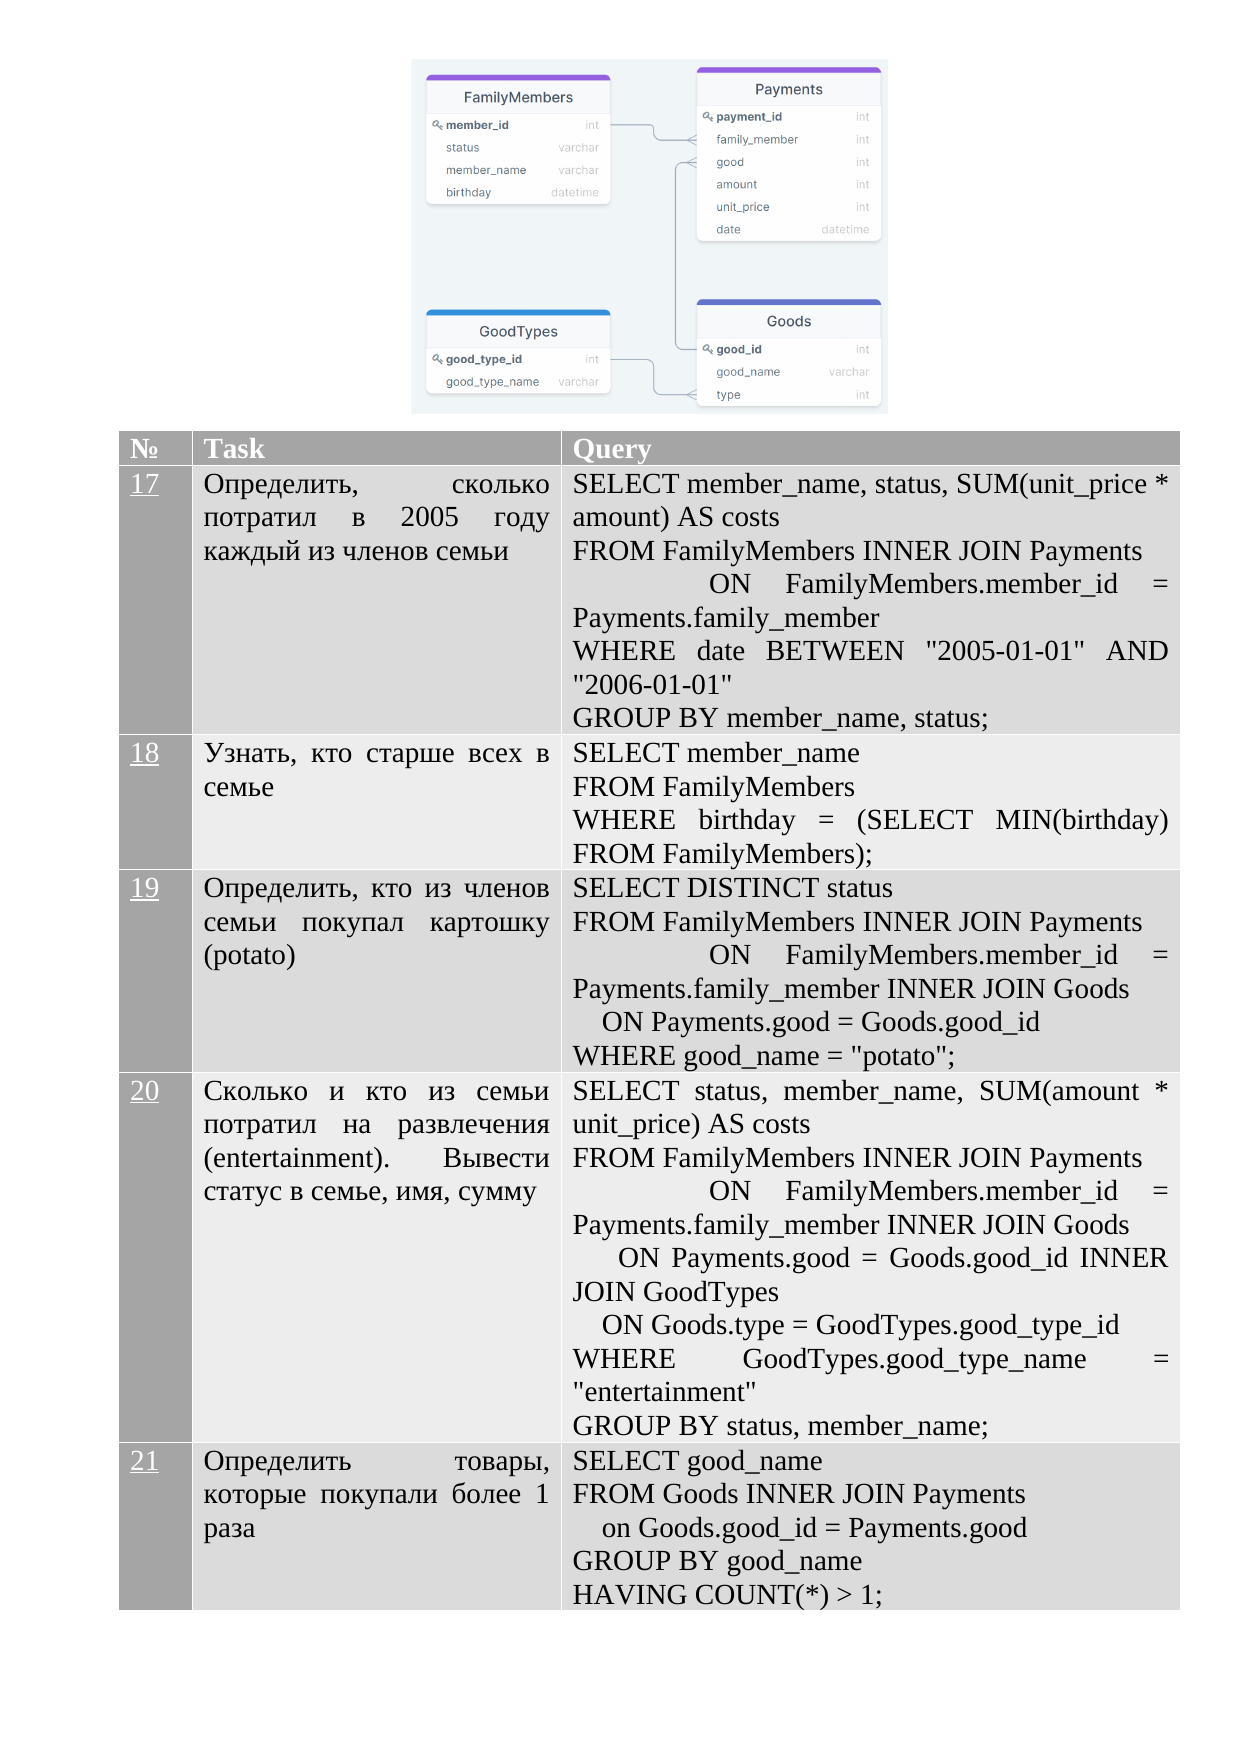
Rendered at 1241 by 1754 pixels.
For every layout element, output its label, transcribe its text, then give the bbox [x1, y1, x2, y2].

table_cell Определить товары, которые покупали более 1 раза [193, 1443, 561, 1610]
table_cell 20 [119, 1073, 192, 1442]
table_cell Определить, сколько потратил в 2005 году каждый из членов семьи [193, 466, 561, 734]
table_cell 17 [119, 466, 192, 734]
table_cell SELECT good_name FROM Goods INNER JOIN Payments on Goods.good_id = Payments.good GROUP BY good_name HAVING COUNT(*) > 1; [562, 1443, 1180, 1610]
table_cell Узнать, кто старше всех в семьe [193, 735, 561, 869]
table_cell Определить, кто из членов семьи покупал картошку (potato) [193, 870, 561, 1072]
table_header Query [562, 431, 1180, 465]
table_cell 18 [119, 735, 192, 869]
table_cell 21 [119, 1443, 192, 1610]
table_cell SELECT member_name, status, SUM(unit_price * amount) AS costs FROM FamilyMembers INNER JOIN Payments ON FamilyMembers.member_id = Payments.family_member WHERE date BETWEEN "2005-01-01" AND "2006-01-01" GROUP BY member_name, status; [562, 466, 1180, 734]
table_cell SELECT member_name FROM FamilyMembers WHERE birthday = (SELECT MIN(birthday) FROM FamilyMembers); [562, 735, 1180, 869]
table_cell Сколько и кто из семьи потратил на развлечения (entertainment). Вывести статус в семье, имя, сумму [193, 1073, 561, 1442]
picture [411, 59, 889, 414]
table_cell SELECT DISTINCT status FROM FamilyMembers INNER JOIN Payments ON FamilyMembers.member_id = Payments.family_member INNER JOIN Goods ON Payments.good = Goods.good_id WHERE good_name = "potato"; [562, 870, 1180, 1072]
table_cell 19 [119, 870, 192, 1072]
table_header Task [193, 431, 561, 465]
table_header № [119, 431, 192, 465]
table_cell SELECT status, member_name, SUM(amount * unit_price) AS costs FROM FamilyMembers INNER JOIN Payments ON FamilyMembers.member_id = Payments.family_member INNER JOIN Goods ON Payments.good = Goods.good_id INNER JOIN GoodTypes ON Goods.type = GoodTypes.good_type_id WHERE GoodTypes.good_type_name = "entertainment" GROUP BY status, member_name; [562, 1073, 1180, 1442]
